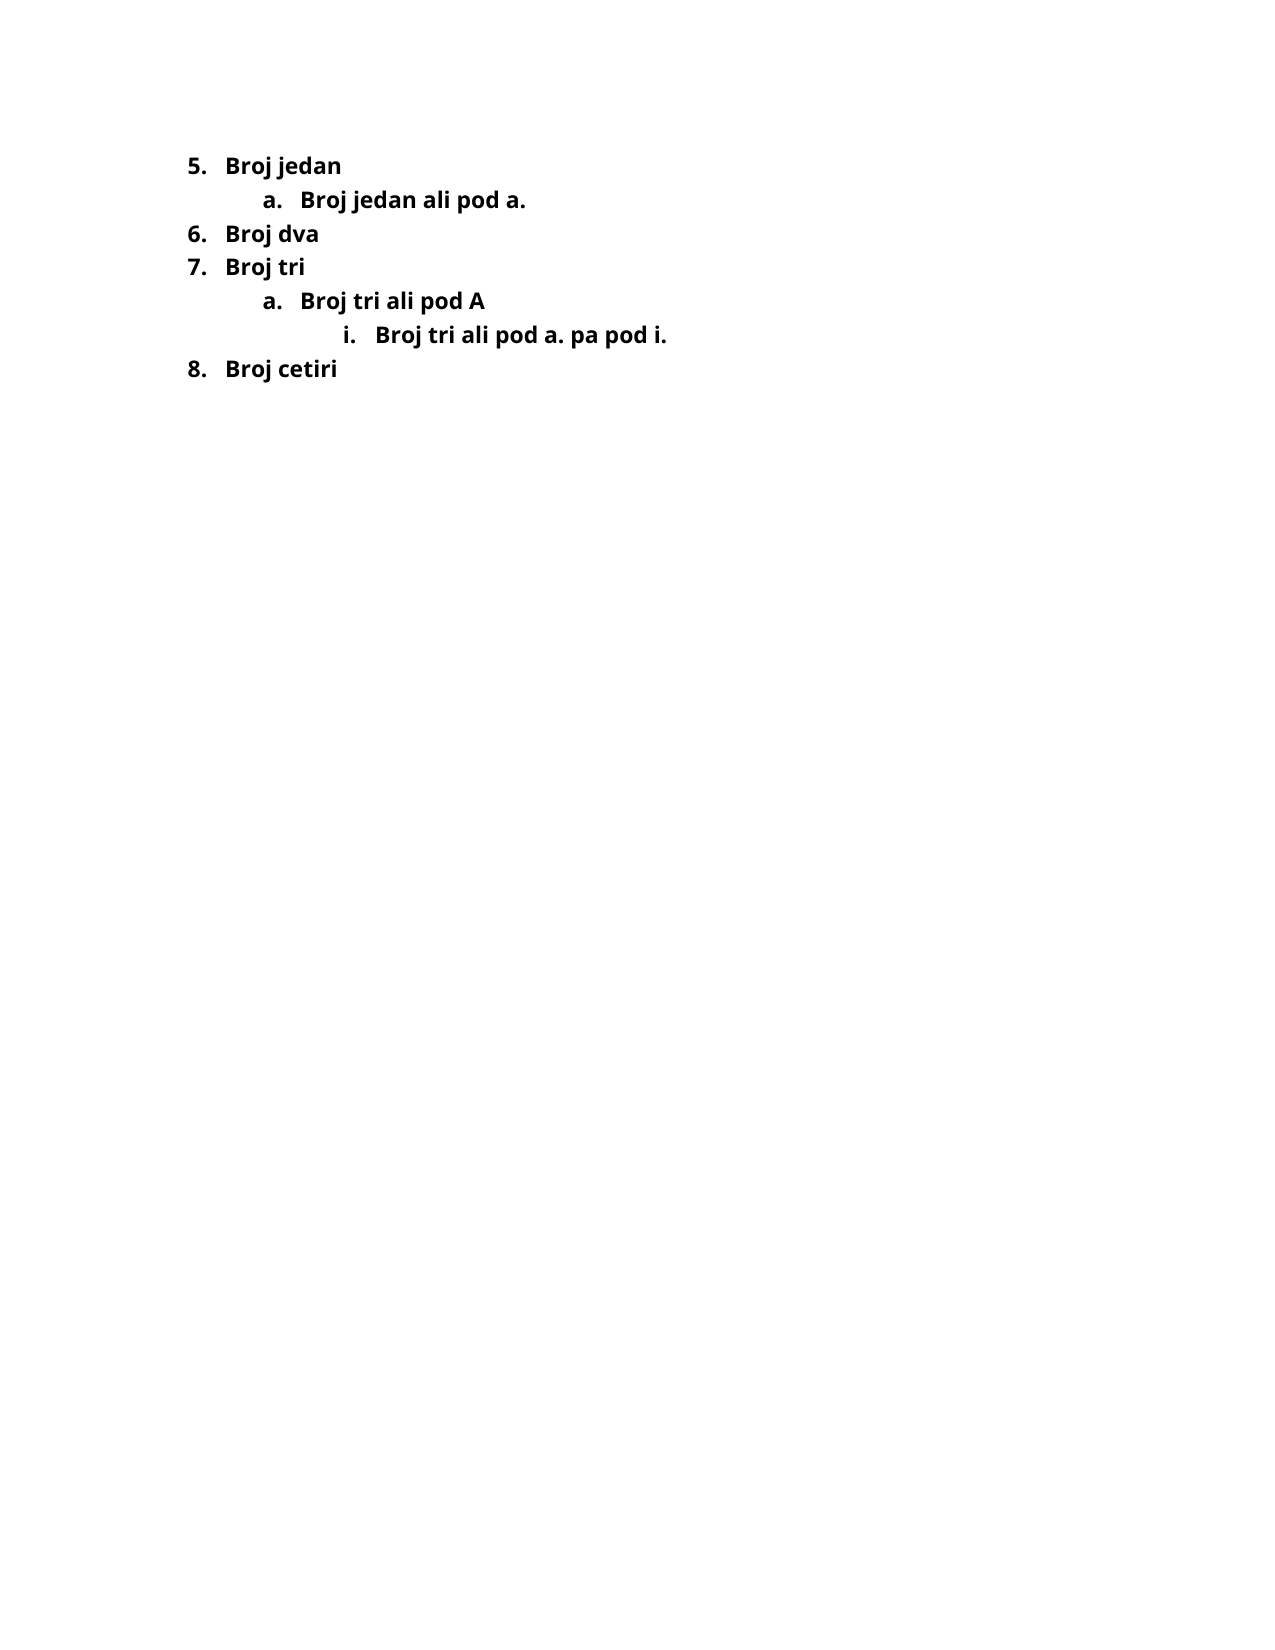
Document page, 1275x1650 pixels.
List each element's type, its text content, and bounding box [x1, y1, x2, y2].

list Broj jedan ali pod a. [262, 184, 1125, 215]
list Broj dva [187, 217, 1125, 249]
list Broj jedan [187, 150, 1125, 181]
list Broj tri [187, 251, 1125, 282]
list Broj cetiri [187, 352, 1125, 384]
list Broj tri ali pod A [262, 285, 1125, 316]
list Broj tri ali pod a. pa pod i. [356, 319, 1125, 350]
